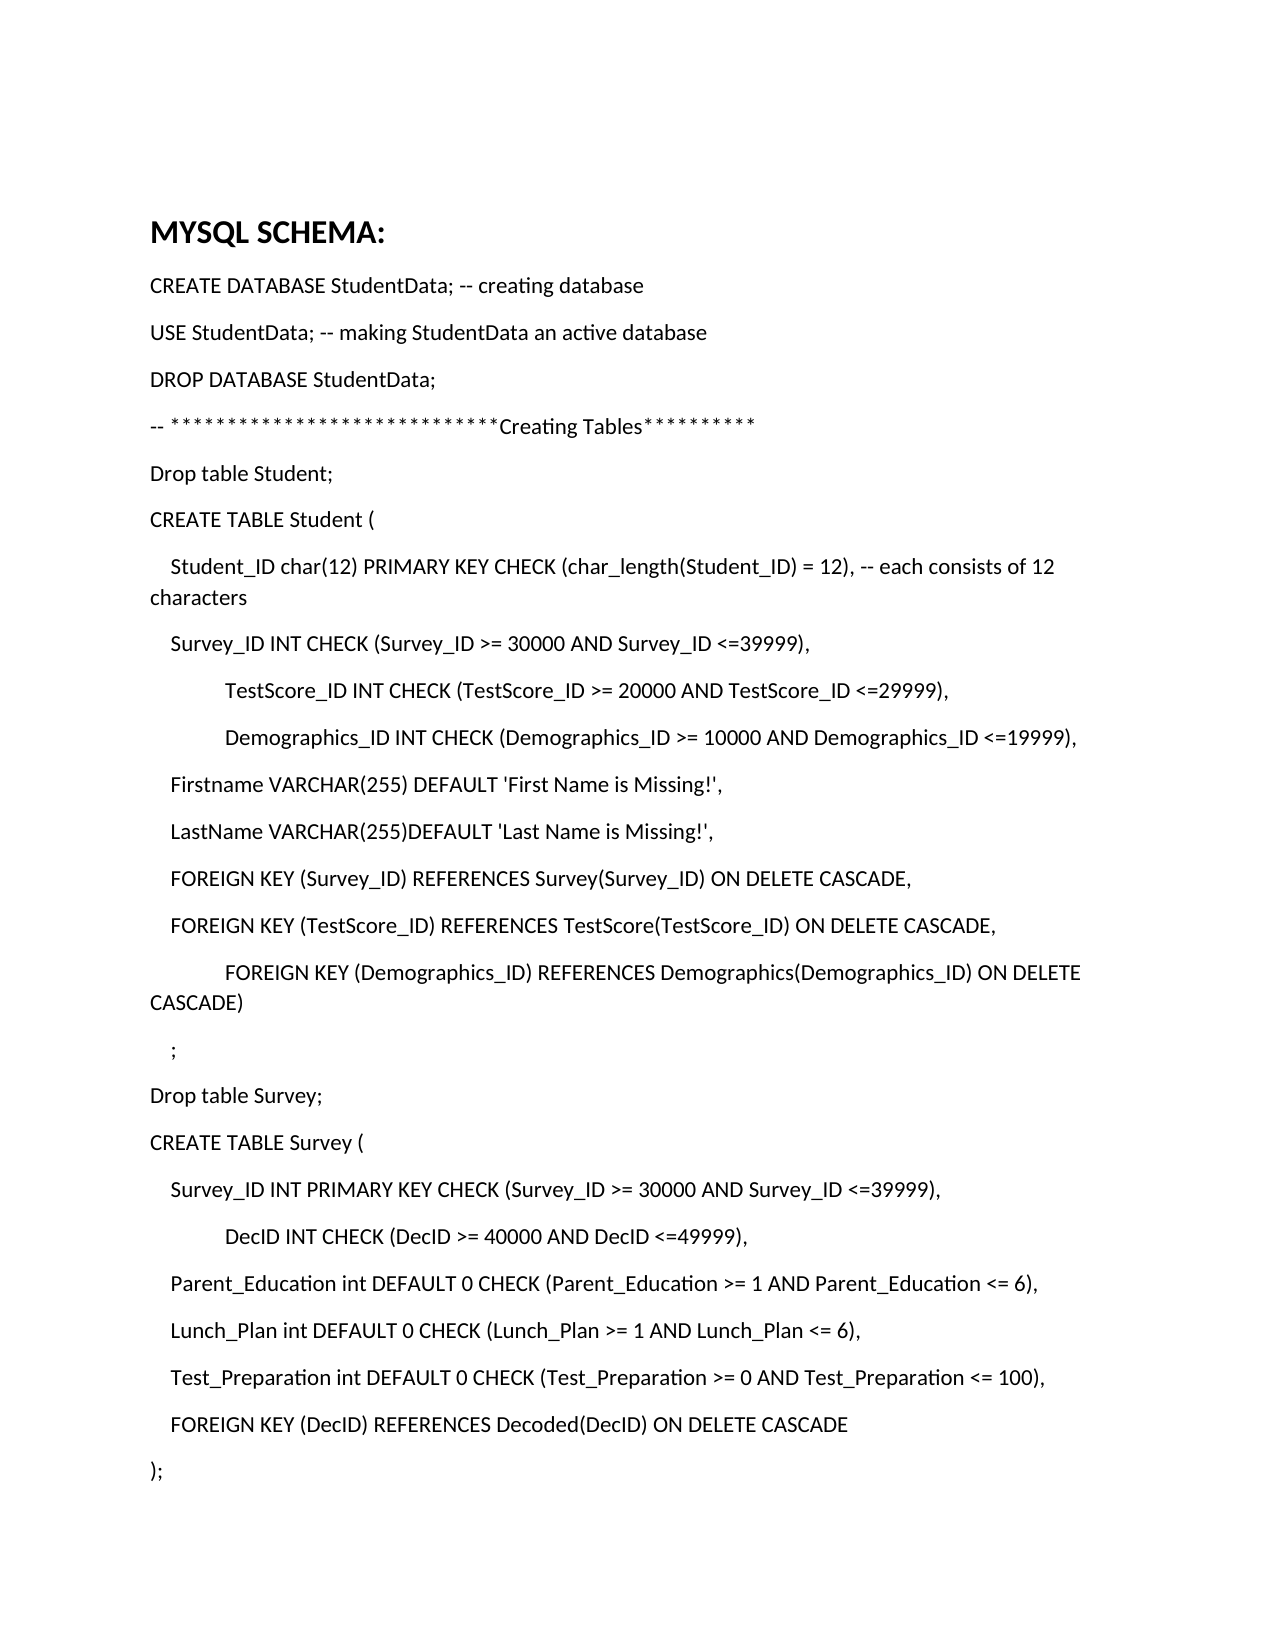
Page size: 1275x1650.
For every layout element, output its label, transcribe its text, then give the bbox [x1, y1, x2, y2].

text CREATE TABLE Student ( [150, 506, 1125, 534]
text DROP DATABASE StudentData; [150, 365, 1125, 393]
text Demographics_ID INT CHECK (Demographics_ID >= 10000 AND Demographics_ID <=19999), [150, 723, 1125, 751]
text Student_ID char(12) PRIMARY KEY CHECK (char_length(Student_ID) = 12), -- each consists of 12 characters [150, 552, 1125, 611]
text ); [150, 1457, 1125, 1485]
text -- *****************************Creating Tables********** [150, 412, 1125, 440]
text FOREIGN KEY (DecID) REFERENCES Decoded(DecID) ON DELETE CASCADE [150, 1410, 1125, 1438]
text Parent_Education int DEFAULT 0 CHECK (Parent_Education >= 1 AND Parent_Education <= 6), [150, 1269, 1125, 1297]
text MYSQL SCHEMA: [150, 211, 1125, 251]
text Drop table Student; [150, 459, 1125, 487]
text Survey_ID INT PRIMARY KEY CHECK (Survey_ID >= 30000 AND Survey_ID <=39999), [150, 1175, 1125, 1203]
text Firstname VARCHAR(255) DEFAULT 'First Name is Missing!', [150, 770, 1125, 798]
text FOREIGN KEY (Survey_ID) REFERENCES Survey(Survey_ID) ON DELETE CASCADE, [150, 864, 1125, 892]
text CREATE DATABASE StudentData; -- creating database [150, 271, 1125, 299]
text Lunch_Plan int DEFAULT 0 CHECK (Lunch_Plan >= 1 AND Lunch_Plan <= 6), [150, 1316, 1125, 1344]
text FOREIGN KEY (Demographics_ID) REFERENCES Demographics(Demographics_ID) ON DELETE CASCADE) [150, 958, 1125, 1016]
text ; [150, 1035, 1125, 1063]
text DecID INT CHECK (DecID >= 40000 AND DecID <=49999), [150, 1222, 1125, 1250]
text TestScore_ID INT CHECK (TestScore_ID >= 20000 AND TestScore_ID <=29999), [150, 676, 1125, 704]
text CREATE TABLE Survey ( [150, 1128, 1125, 1157]
text LastName VARCHAR(255)DEFAULT 'Last Name is Missing!', [150, 817, 1125, 845]
text FOREIGN KEY (TestScore_ID) REFERENCES TestScore(TestScore_ID) ON DELETE CASCADE, [150, 911, 1125, 939]
text Drop table Survey; [150, 1082, 1125, 1110]
text Test_Preparation int DEFAULT 0 CHECK (Test_Preparation >= 0 AND Test_Preparation <= 100), [150, 1363, 1125, 1391]
text USE StudentData; -- making StudentData an active database [150, 318, 1125, 346]
text Survey_ID INT CHECK (Survey_ID >= 30000 AND Survey_ID <=39999), [150, 629, 1125, 658]
